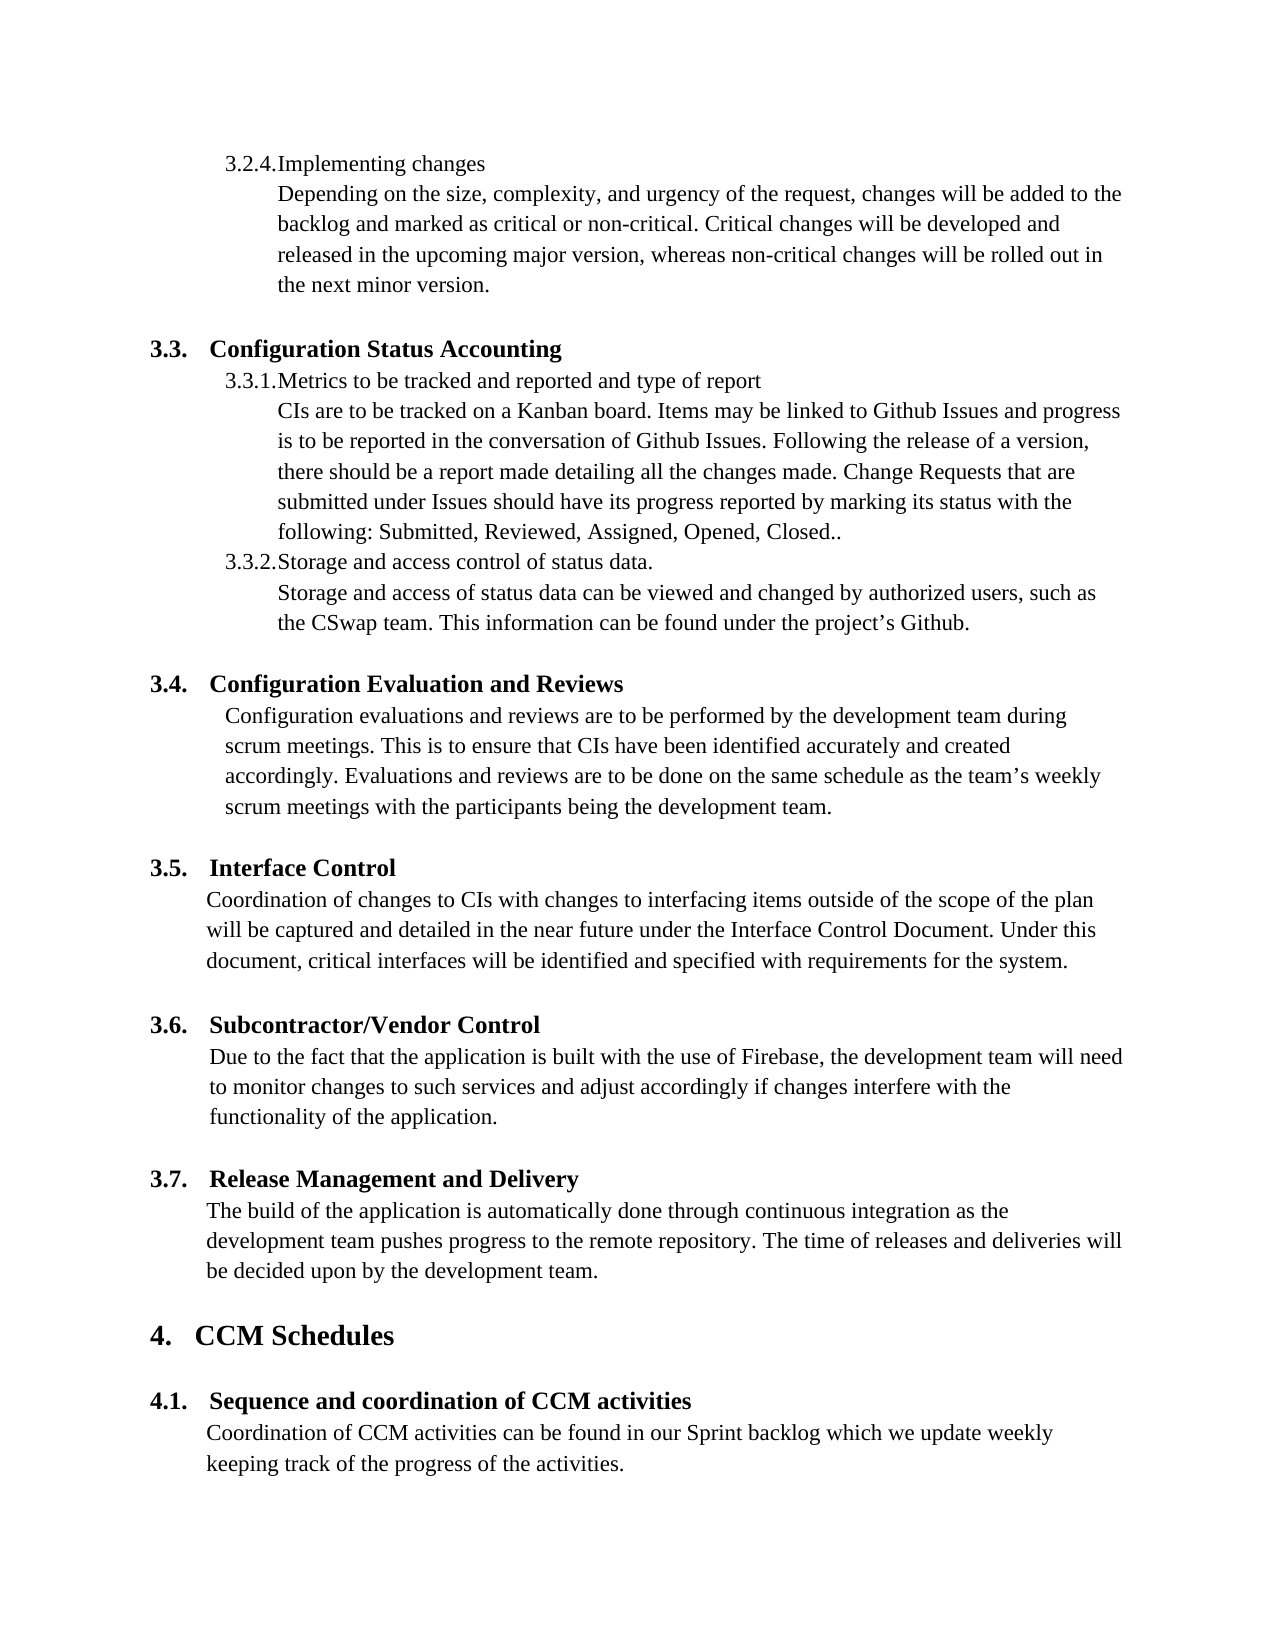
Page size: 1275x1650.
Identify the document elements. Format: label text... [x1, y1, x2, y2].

text The build of the application is automatically done through continuous integration as the development team pushes progress to the remote repository. The time of releases and deliveries will be decided upon by the development team. [206, 1197, 1125, 1283]
text Coordination of CCM activities can be found in our Sprint backlog which we update weekly keeping track of the progress of the activities. [206, 1419, 1125, 1476]
text Storage and access of status data can be viewed and changed by authorized users, such as the CSwap team. This information can be found under the project’s Github. [277, 578, 1125, 635]
subtitle CCM Schedules [150, 1318, 1125, 1351]
subtitle Implementing changes [225, 150, 1125, 176]
text Depending on the size, complexity, and urgency of the request, changes will be added to the backlog and marked as critical or non-critical. Critical changes will be developed and released in the upcoming major version, whereas non-critical changes will be rolled out in the next minor version. [277, 180, 1125, 297]
subtitle Release Management and Delivery [150, 1164, 1125, 1192]
text Configuration evaluations and reviews are to be performed by the development team during scrum meetings. This is to ensure that CIs have been identified accurately and created accordingly. Evaluations and reviews are to be done on the same schedule as the team’s weekly scrum meetings with the participants being the development team. [225, 702, 1125, 819]
subtitle Configuration Evaluation and Reviews [150, 669, 1125, 698]
subtitle Sequence and coordination of CCM activities [150, 1386, 1125, 1415]
text Coordination of changes to CIs with changes to interfacing items outside of the scope of the plan will be captured and detailed in the near future under the Interface Control Document. Under this document, critical interfaces will be identified and specified with requirements for the system. [206, 886, 1125, 973]
subtitle Interface Control [150, 853, 1125, 882]
subtitle Metrics to be tracked and reported and type of report [225, 367, 1125, 393]
subtitle Due to the fact that the application is built with the use of Firebase, the development team will need to monitor changes to such services and adjust accordingly if changes interfere with the functionality of the application. [209, 1043, 1125, 1130]
subtitle Configuration Status Accounting [150, 334, 1125, 363]
subtitle Subcontractor/Vendor Control [150, 1010, 1125, 1039]
text CIs are to be tracked on a Kanban board. Items may be linked to Github Issues and progress is to be reported in the conversation of Github Issues. Following the release of a version, there should be a report made detailing all the changes made. Change Requests that are submitted under Issues should have its progress reported by marking its status with the following: Submitted, Reviewed, Assigned, Opened, Closed.. [277, 397, 1125, 544]
subtitle Storage and access control of status data. [225, 548, 1125, 575]
